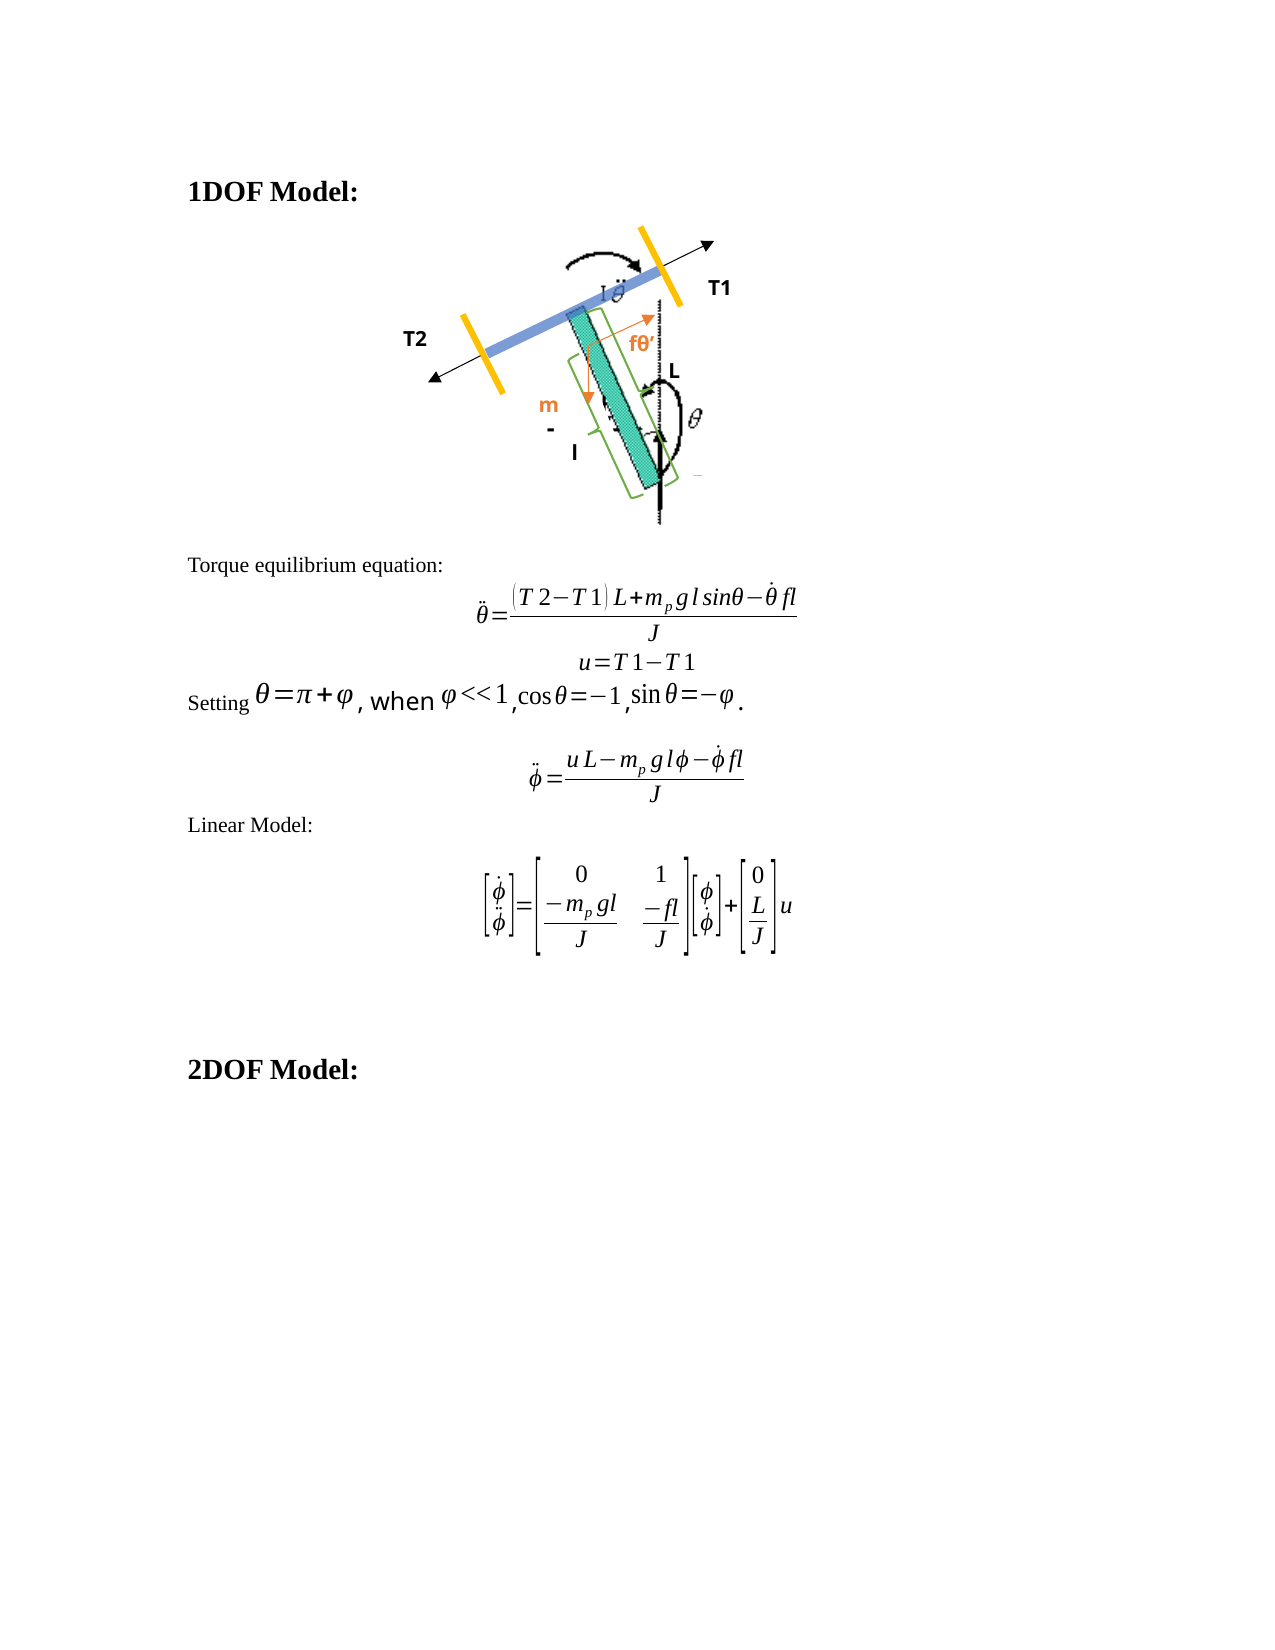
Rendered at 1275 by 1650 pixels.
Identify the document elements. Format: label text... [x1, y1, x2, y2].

text Setting , when ,,. [187, 679, 1087, 744]
text Linear Model: [187, 809, 1087, 841]
text 2DOF Model: [187, 1036, 1087, 1101]
picture [475, 223, 724, 539]
text 1DOF Model: [187, 159, 1087, 224]
text Torque equilibrium equation: [187, 549, 1087, 581]
